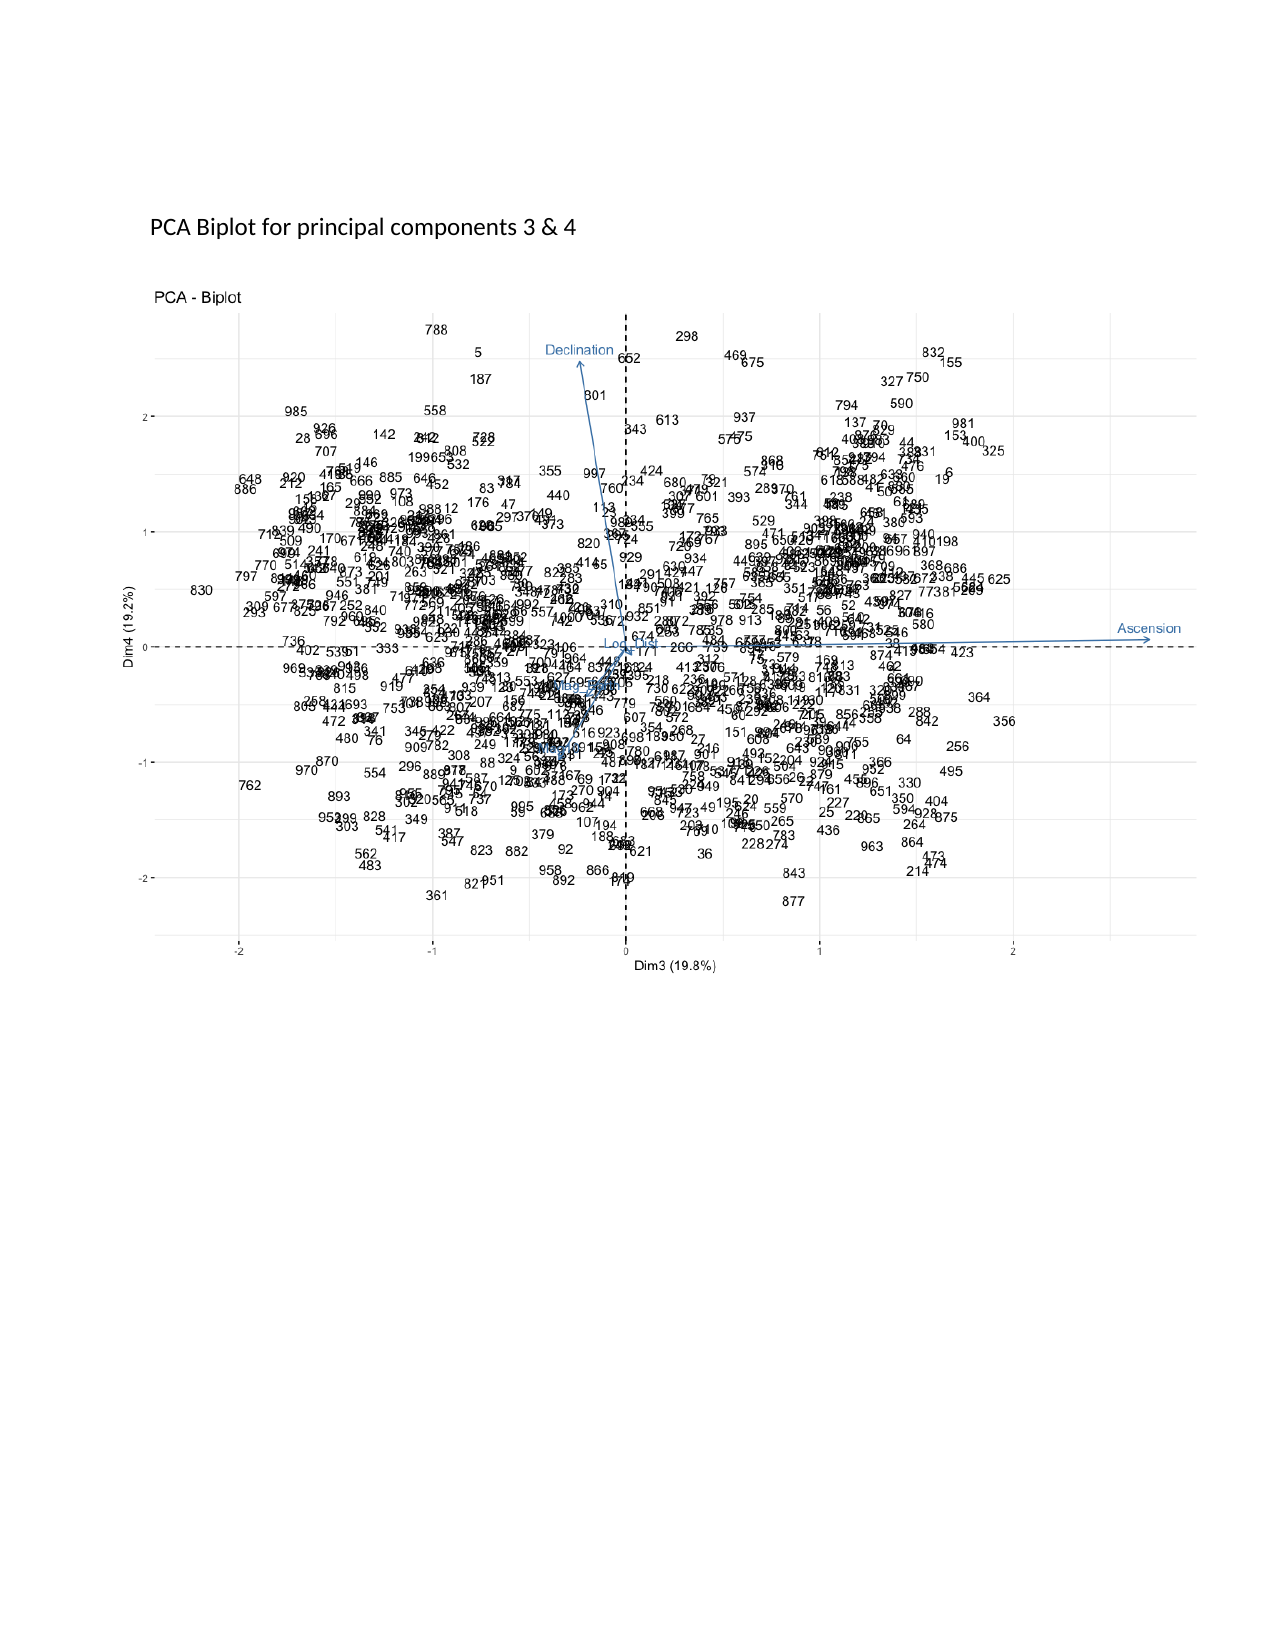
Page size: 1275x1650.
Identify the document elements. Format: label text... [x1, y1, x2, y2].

picture [116, 284, 1203, 979]
text PCA Biplot for principal components 3 & 4 [150, 211, 1125, 242]
